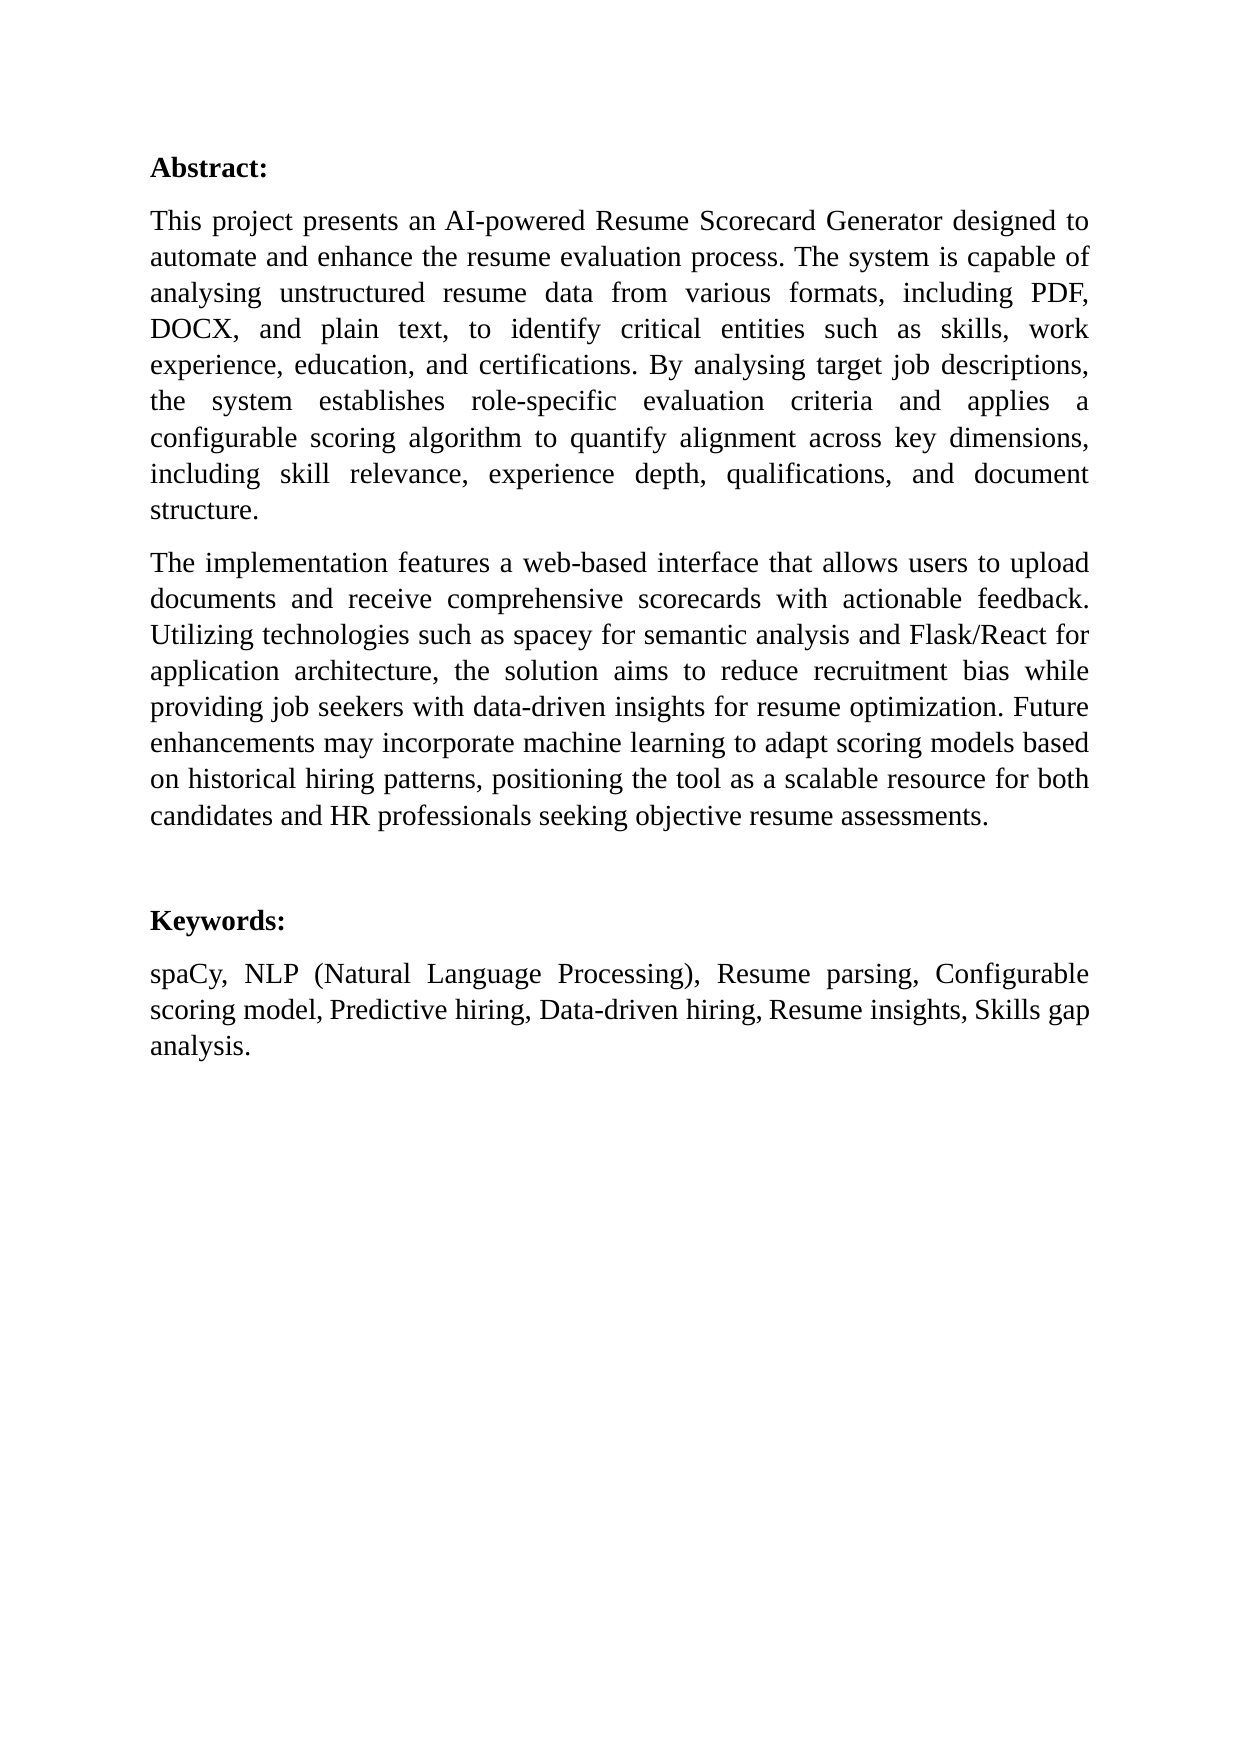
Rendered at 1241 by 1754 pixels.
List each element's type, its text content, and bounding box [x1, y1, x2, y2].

text This project presents an AI-powered Resume Scorecard Generator designed to automate and enhance the resume evaluation process. The system is capable of analysing unstructured resume data from various formats, including PDF, DOCX, and plain text, to identify critical entities such as skills, work experience, education, and certifications. By analysing target job descriptions, the system establishes role-specific evaluation criteria and applies a configurable scoring algorithm to quantify alignment across key dimensions, including skill relevance, experience depth, qualifications, and document structure. [150, 203, 1090, 526]
text Abstract: [150, 150, 1090, 183]
text The implementation features a web-based interface that allows users to upload documents and receive comprehensive scorecards with actionable feedback. Utilizing technologies such as spacey for semantic analysis and Flask/React for application architecture, the solution aims to reduce recruitment bias while providing job seekers with data-driven insights for resume optimization. Future enhancements may incorporate machine learning to adapt scoring models based on historical hiring patterns, positioning the tool as a scalable resource for both candidates and HR professionals seeking objective resume assessments. [150, 545, 1090, 831]
text spaCy, NLP (Natural Language Processing), Resume parsing, Configurable scoring model, Predictive hiring, Data-driven hiring, Resume insights, Skills gap analysis. [150, 956, 1090, 1062]
text Keywords: [150, 903, 1090, 937]
